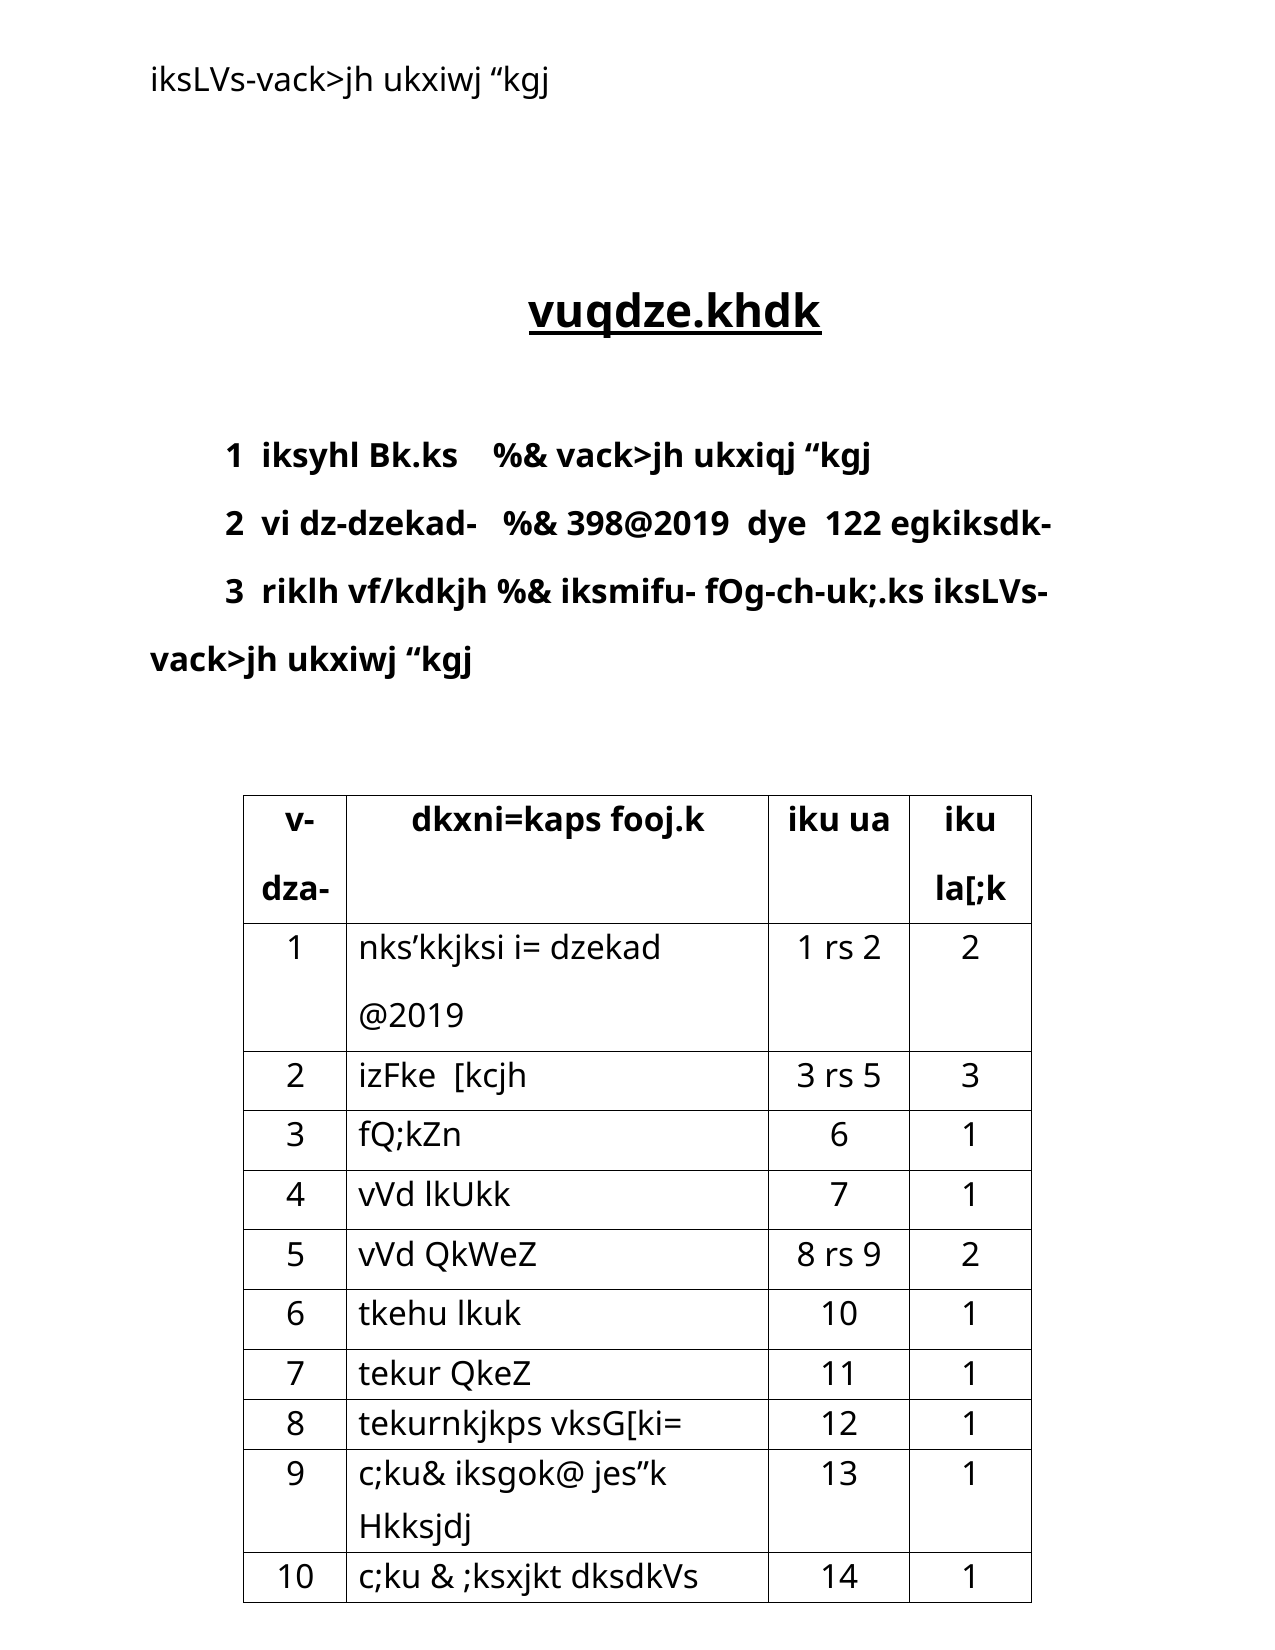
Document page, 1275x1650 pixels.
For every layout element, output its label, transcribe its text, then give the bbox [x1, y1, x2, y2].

table_cell 6 [244, 1290, 346, 1348]
table_cell 14 [769, 1553, 909, 1602]
text vuqdze.khdk [150, 279, 1125, 341]
table_cell 1 [910, 1450, 1031, 1552]
table_cell 1 [910, 1111, 1031, 1170]
table_cell 1 [910, 1350, 1031, 1399]
table_cell tekurnkjkps vksG[ki= [347, 1400, 768, 1449]
table_cell tekur QkeZ [347, 1350, 768, 1399]
table_header v-dza- [244, 796, 346, 923]
table_header iku la[;k [910, 796, 1031, 923]
table_cell 12 [769, 1400, 909, 1449]
table_cell 3 rs 5 [769, 1052, 909, 1110]
table_cell 7 [769, 1171, 909, 1229]
table_cell c;ku& iksgok@ jes”k Hkksjdj [347, 1450, 768, 1552]
table_header iku ua [769, 796, 909, 923]
table_cell 9 [244, 1450, 346, 1552]
text iksLVs-vack>jh ukxiwj “kgj [150, 56, 1125, 102]
text 2 vi dz-dzekad- %& 398@2019 dye 122 egkiksdk- [150, 500, 1125, 545]
text 3 riklh vf/kdkjh %& iksmifu- fOg-ch-uk;.ks iksLVs-vack>jh ukxiwj “kgj [150, 568, 1125, 682]
table_cell nks’kkjksi i= dzekad @2019 [347, 924, 768, 1051]
table_cell vVd lkUkk [347, 1171, 768, 1229]
table_cell 3 [910, 1052, 1031, 1110]
table_cell 2 [244, 1052, 346, 1110]
table_cell 1 [910, 1553, 1031, 1602]
table_cell 2 [910, 924, 1031, 1051]
table_cell vVd QkWeZ [347, 1230, 768, 1289]
table_cell 4 [244, 1171, 346, 1229]
text 1 iksyhl Bk.ks %& vack>jh ukxiqj “kgj [150, 432, 1125, 477]
table_cell tkehu lkuk [347, 1290, 768, 1348]
table_cell 1 [910, 1171, 1031, 1229]
table_cell c;ku & ;ksxjkt dksdkVs [347, 1553, 768, 1602]
table_cell 1 [244, 924, 346, 1051]
table_cell 11 [769, 1350, 909, 1399]
table_header dkxni=kaps fooj.k [347, 796, 768, 923]
table_cell 2 [910, 1230, 1031, 1289]
table_cell 1 rs 2 [769, 924, 909, 1051]
table_cell 13 [769, 1450, 909, 1552]
table_cell 8 rs 9 [769, 1230, 909, 1289]
table_cell 8 [244, 1400, 346, 1449]
table_cell fQ;kZn [347, 1111, 768, 1170]
table_cell 5 [244, 1230, 346, 1289]
table_cell 3 [244, 1111, 346, 1170]
table_cell izFke [kcjh [347, 1052, 768, 1110]
table_cell 10 [769, 1290, 909, 1348]
table_cell 10 [244, 1553, 346, 1602]
table_cell 1 [910, 1290, 1031, 1348]
table_cell 7 [244, 1350, 346, 1399]
table_cell 1 [910, 1400, 1031, 1449]
table_cell 6 [769, 1111, 909, 1170]
